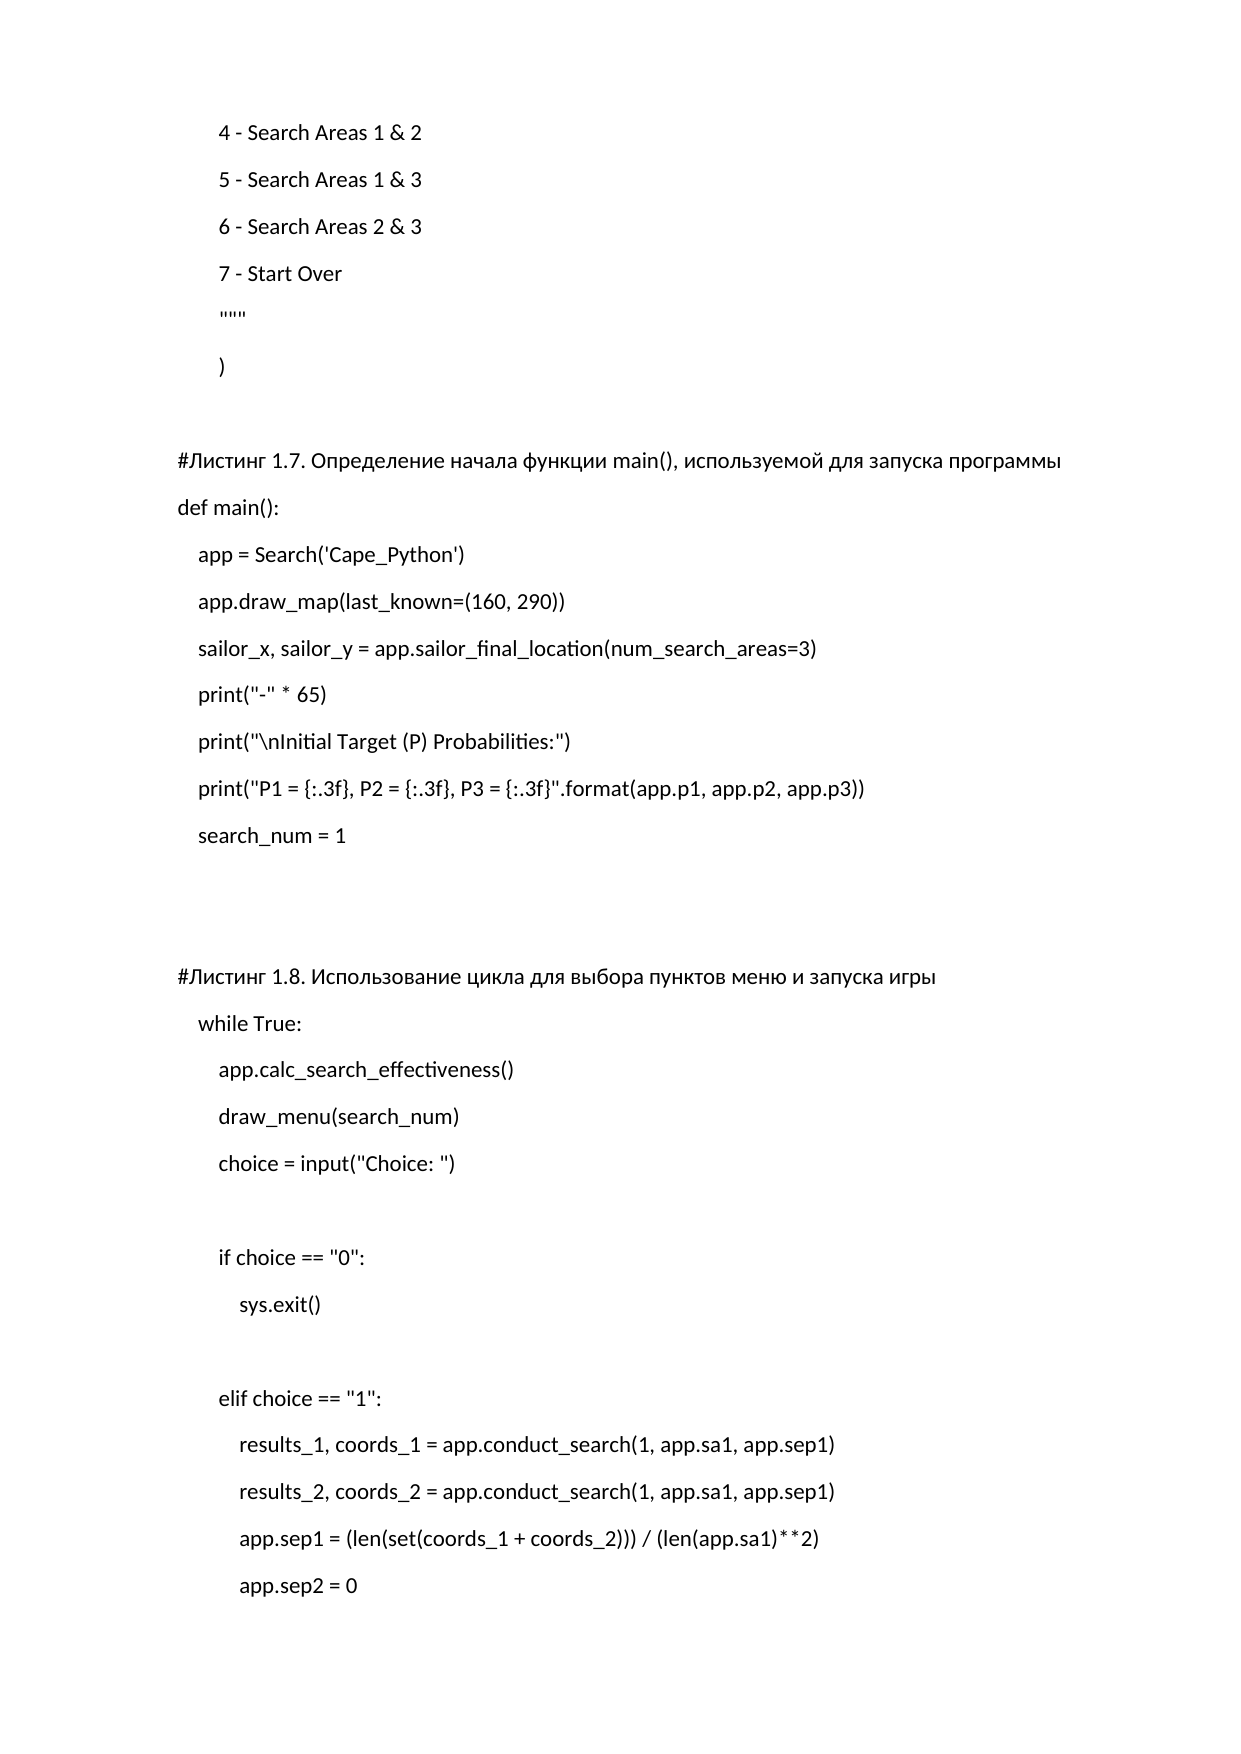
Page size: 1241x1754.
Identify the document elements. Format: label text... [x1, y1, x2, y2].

text results_1, coords_1 = app.conduct_search(1, app.sa1, app.sep1) [177, 1431, 1152, 1459]
text #Листинг 1.8. Использование цикла для выбора пунктов меню и запуска игры [177, 962, 1152, 990]
text 5 - Search Areas 1 & 3 [177, 165, 1152, 193]
text while True: [177, 1009, 1152, 1037]
text if choice == "0": [177, 1243, 1152, 1271]
text print("P1 = {:.3f}, P2 = {:.3f}, P3 = {:.3f}".format(app.p1, app.p2, app.p3)) [177, 774, 1152, 802]
text """ [177, 306, 1152, 334]
text 4 - Search Areas 1 & 2 [177, 118, 1152, 146]
text draw_menu(search_num) [177, 1102, 1152, 1131]
text elif choice == "1": [177, 1384, 1152, 1412]
text def main(): [177, 493, 1152, 521]
text 7 - Start Over [177, 259, 1152, 287]
text print("-" * 65) [177, 681, 1152, 709]
text app.sep2 = 0 [177, 1571, 1152, 1599]
text app = Search('Cape_Python') [177, 540, 1152, 568]
text choice = input("Choice: ") [177, 1149, 1152, 1177]
text search_num = 1 [177, 821, 1152, 849]
text sailor_x, sailor_y = app.sailor_final_location(num_search_areas=3) [177, 634, 1152, 662]
text 6 - Search Areas 2 & 3 [177, 212, 1152, 240]
text ) [177, 352, 1152, 381]
text results_2, coords_2 = app.conduct_search(1, app.sa1, app.sep1) [177, 1477, 1152, 1506]
text app.calc_search_effectiveness() [177, 1056, 1152, 1084]
text app.draw_map(last_known=(160, 290)) [177, 587, 1152, 615]
text #Листинг 1.7. Определение начала функции main(), используемой для запуска программы [177, 446, 1152, 474]
text print("\nInitial Target (P) Probabilities:") [177, 727, 1152, 756]
text sys.exit() [177, 1290, 1152, 1318]
text app.sep1 = (len(set(coords_1 + coords_2))) / (len(app.sa1)**2) [177, 1524, 1152, 1552]
